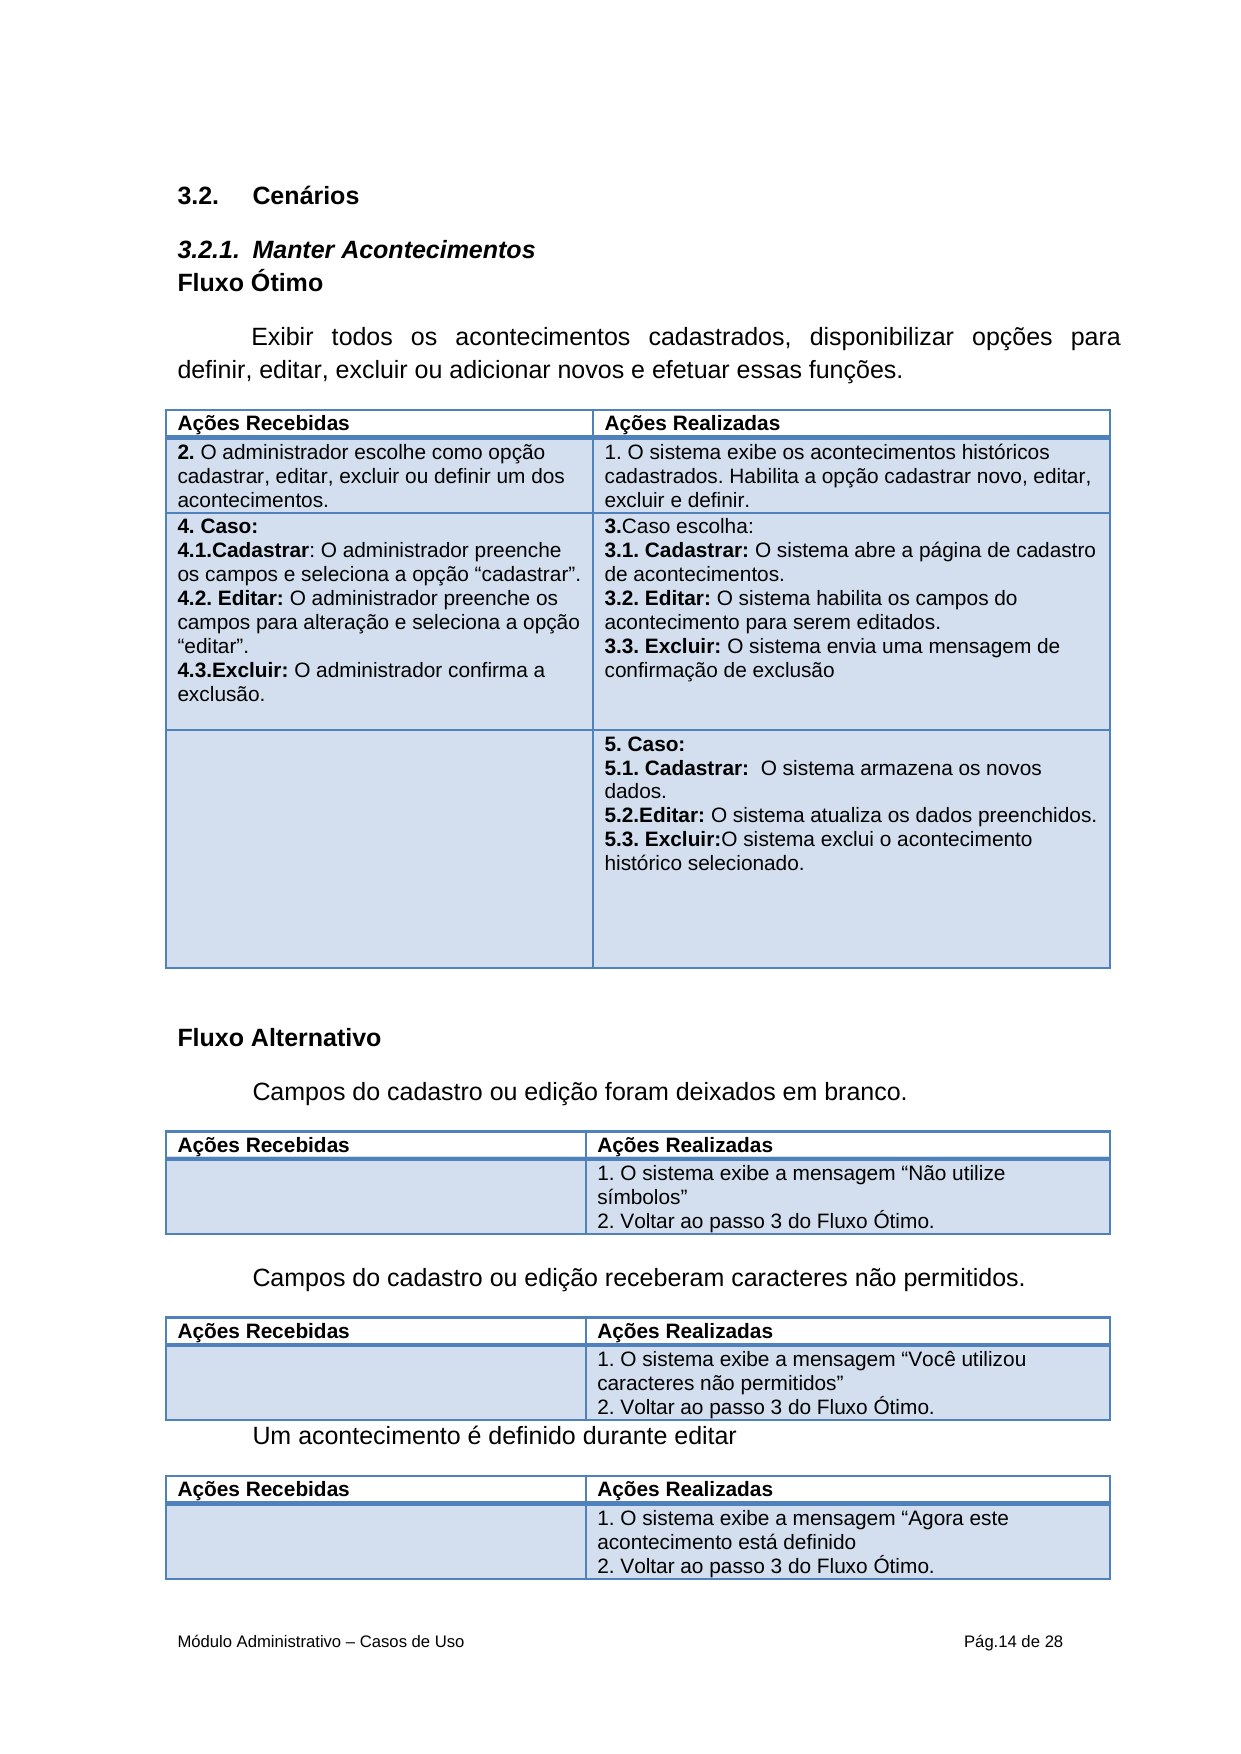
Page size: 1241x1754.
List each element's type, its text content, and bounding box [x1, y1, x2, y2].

table_header Ações Recebidas [167, 411, 592, 435]
subtitle Cenários [177, 181, 1122, 210]
table_cell 1. O sistema exibe a mensagem “Agora este acontecimento está definido 2. Voltar ao passo 3 do Fluxo Ótimo. [587, 1506, 1109, 1578]
text Fluxo Ótimo [177, 268, 1122, 297]
table_header Ações Recebidas [167, 1319, 585, 1342]
table_cell 3.Caso escolha: 3.1. Cadastrar: O sistema abre a página de cadastro de acontecimentos. 3.2. Editar: O sistema habilita os campos do acontecimento para serem editados. 3.3. Excluir: O sistema envia uma mensagem de confirmação de exclusão [594, 514, 1109, 729]
table_cell 2. O administrador escolhe como opção cadastrar, editar, excluir ou definir um dos acontecimentos. [167, 440, 592, 512]
list Um acontecimento é definido durante editar [252, 1421, 1122, 1450]
table_header Ações Realizadas [587, 1477, 1109, 1501]
list Campos do cadastro ou edição foram deixados em branco. [252, 1077, 1122, 1105]
table_cell [167, 731, 592, 967]
table_cell 1. O sistema exibe os acontecimentos históricos cadastrados. Habilita a opção cadastrar novo, editar, excluir e definir. [594, 440, 1109, 512]
text Exibir todos os acontecimentos cadastrados, disponibilizar opções para definir, editar, excluir ou adicionar novos e efetuar essas funções. [177, 322, 1122, 384]
table_cell [167, 1161, 585, 1233]
table_header Ações Recebidas [167, 1477, 585, 1501]
table_cell 4. Caso: 4.1.Cadastrar: O administrador preenche os campos e seleciona a opção “cadastrar”. 4.2. Editar: O administrador preenche os campos para alteração e seleciona a opção “editar”. 4.3.Excluir: O administrador confirma a exclusão. [167, 514, 592, 729]
table_cell 1. O sistema exibe a mensagem “Você utilizou caracteres não permitidos” 2. Voltar ao passo 3 do Fluxo Ótimo. [587, 1347, 1109, 1419]
table_cell 1. O sistema exibe a mensagem “Não utilize símbolos” 2. Voltar ao passo 3 do Fluxo Ótimo. [587, 1161, 1109, 1233]
table_cell 5. Caso: 5.1. Cadastrar: O sistema armazena os novos dados. 5.2.Editar: O sistema atualiza os dados preenchidos. 5.3. Excluir:O sistema exclui o acontecimento histórico selecionado. [594, 731, 1109, 967]
table_header Ações Realizadas [587, 1133, 1109, 1156]
table_header Ações Realizadas [587, 1319, 1109, 1342]
list Campos do cadastro ou edição receberam caracteres não permitidos. [252, 1263, 1122, 1291]
table_header Ações Realizadas [594, 411, 1109, 435]
table_cell [167, 1506, 585, 1578]
table_cell [167, 1347, 585, 1419]
subtitle Manter Acontecimentos [177, 235, 1122, 264]
text Fluxo Alternativo [177, 1023, 1122, 1051]
table_header Ações Recebidas [167, 1133, 585, 1156]
